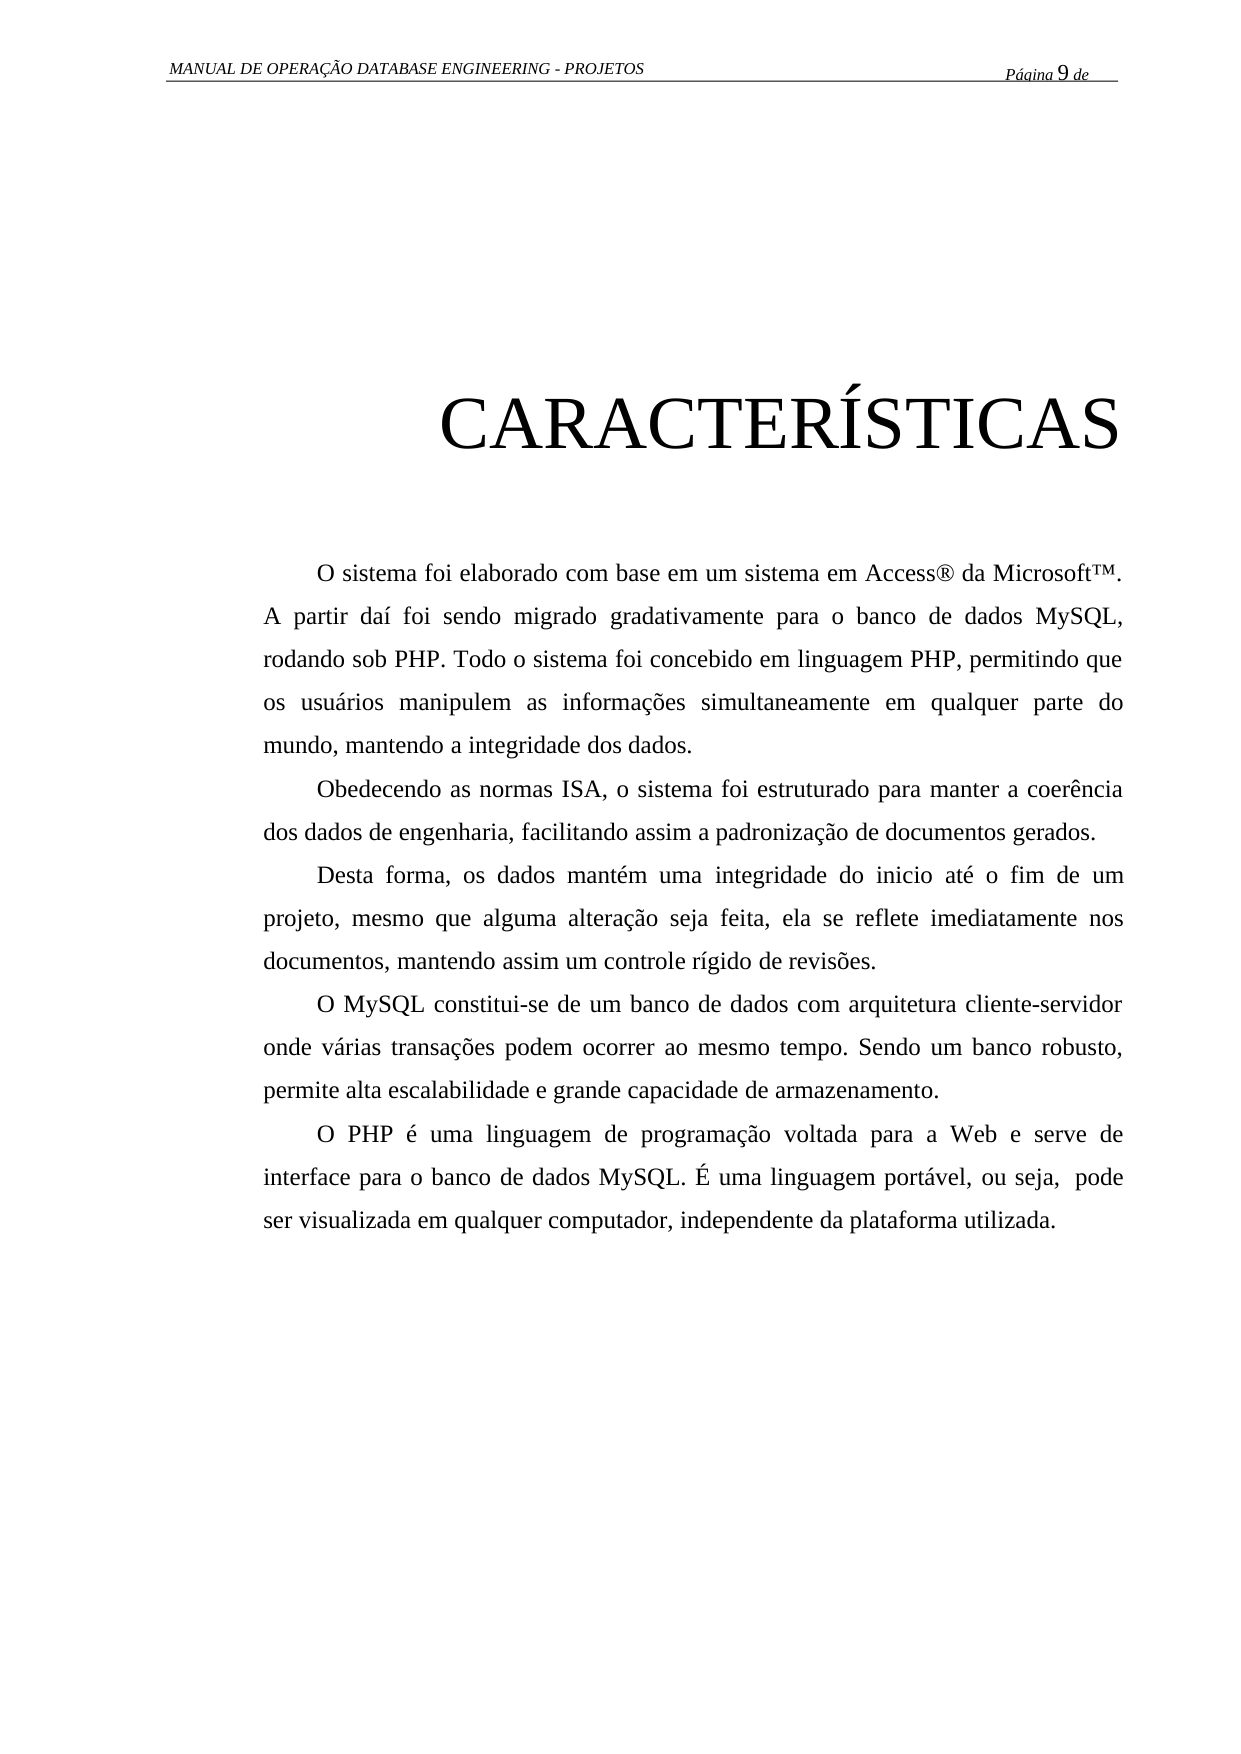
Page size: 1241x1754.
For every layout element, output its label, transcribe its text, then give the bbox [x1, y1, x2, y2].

text Obedecendo as normas ISA, o sistema foi estruturado para manter a coerência dos dados de engenharia, facilitando assim a padronização de documentos gerados. [263, 774, 1124, 846]
subtitle CARACTERÍSTICAS [439, 378, 1203, 464]
text O PHP é uma linguagem de programação voltada para a Web e serve de interface para o banco de dados MySQL. É uma linguagem portável, ou seja, pode ser visualizada em qualquer computador, independente da plataforma utilizada. [263, 1119, 1124, 1234]
text O sistema foi elaborado com base em um sistema em Access® da Microsoft™. A partir daí foi sendo migrado gradativamente para o banco de dados MySQL, rodando sob PHP. Todo o sistema foi concebido em linguagem PHP, permitindo que os usuários manipulem as informações simultaneamente em qualquer parte do mundo, mantendo a integridade dos dados. [263, 558, 1124, 759]
text O MySQL constitui-se de um banco de dados com arquitetura cliente-servidor onde várias transações podem ocorrer ao mesmo tempo. Sendo um banco robusto, permite alta escalabilidade e grande capacidade de armazenamento. [263, 989, 1123, 1104]
text Desta forma, os dados mantém uma integridade do inicio até o fim de um projeto, mesmo que alguma alteração seja feita, ela se reflete imediatamente nos documentos, mantendo assim um controle rígido de revisões. [263, 860, 1124, 975]
